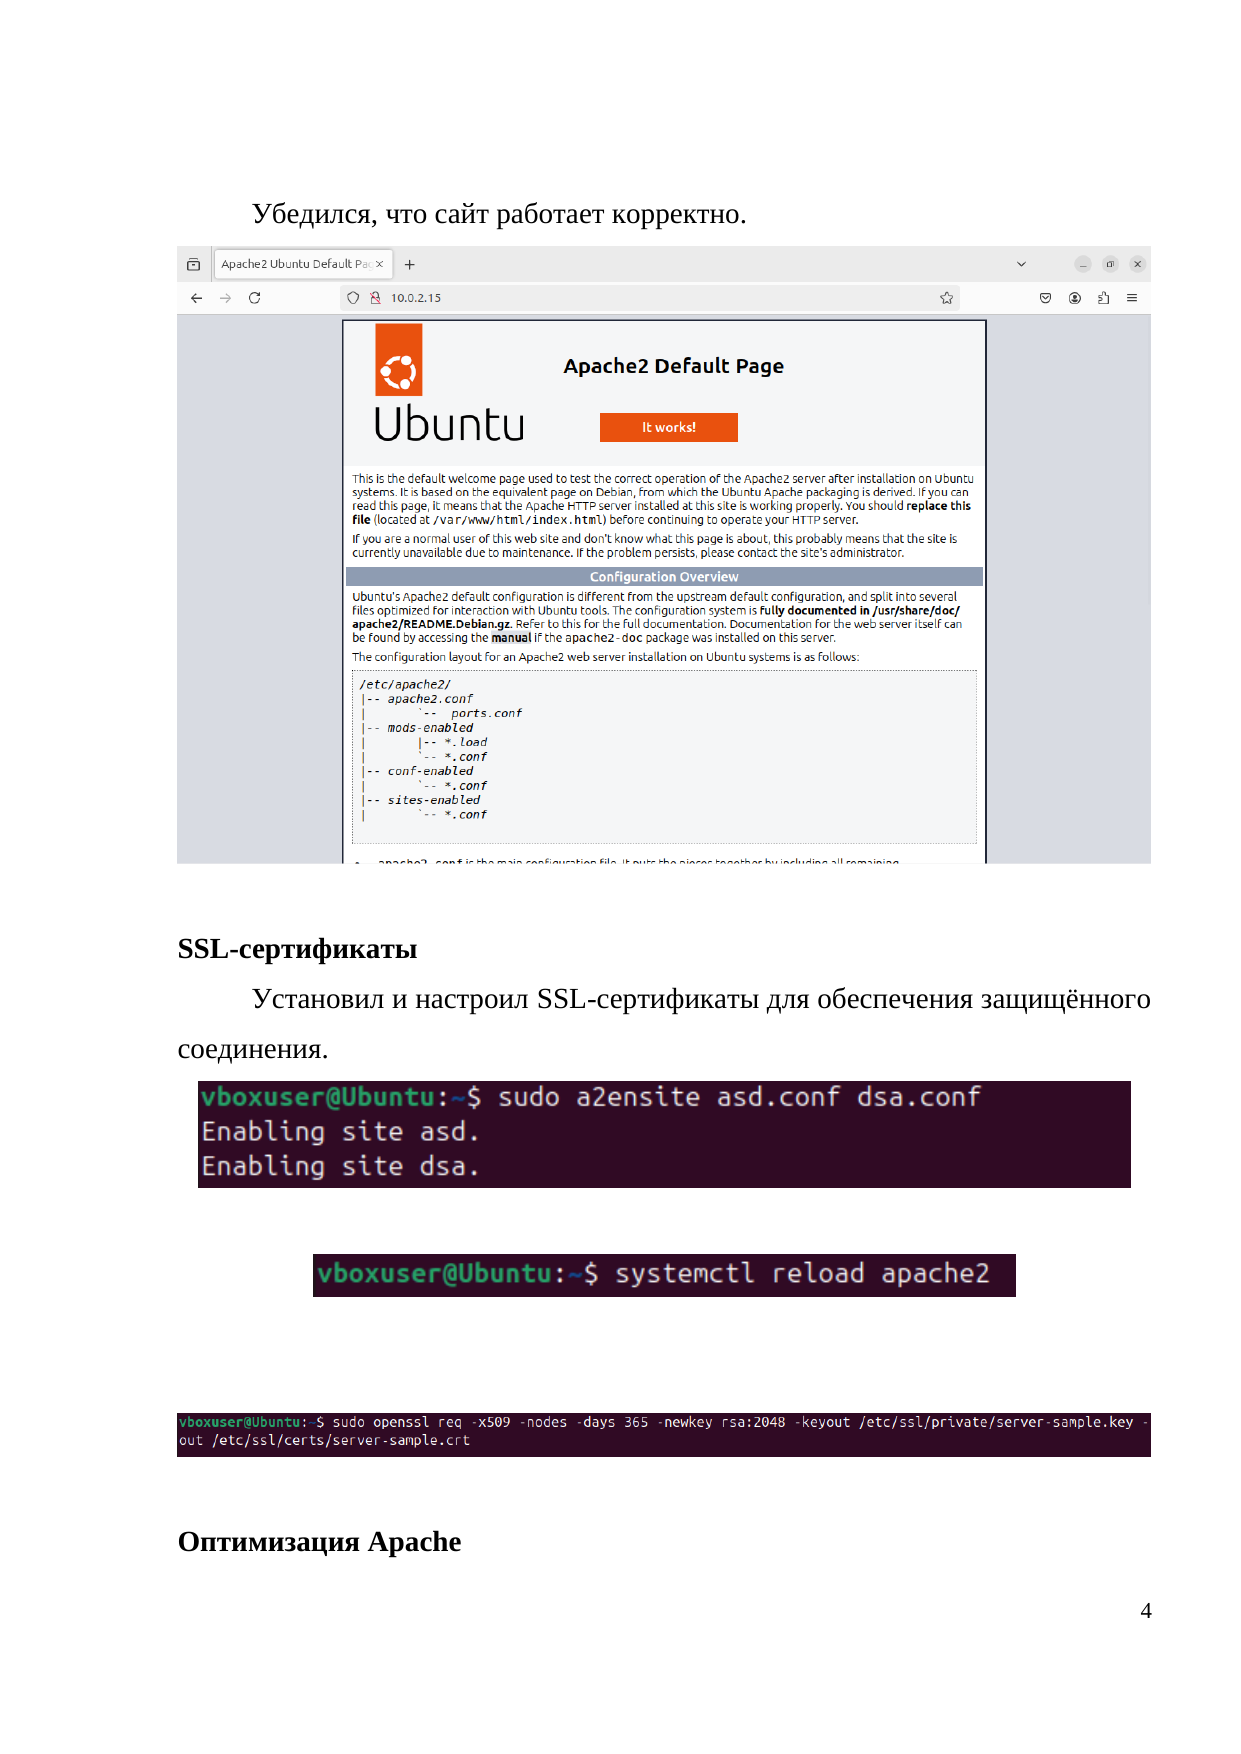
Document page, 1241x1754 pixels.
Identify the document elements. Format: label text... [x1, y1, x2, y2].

text Убедился, что сайт работает корректно. [177, 197, 1152, 230]
picture [177, 1413, 1151, 1457]
text Установил и настроил SSL-сертификаты для обеспечения защищённого соединения. [177, 981, 1152, 1065]
picture [177, 246, 1151, 864]
text Оптимизация Apache [177, 1524, 1152, 1558]
picture [313, 1254, 1016, 1297]
text SSL-сертификаты [177, 931, 1152, 964]
picture [198, 1081, 1131, 1188]
